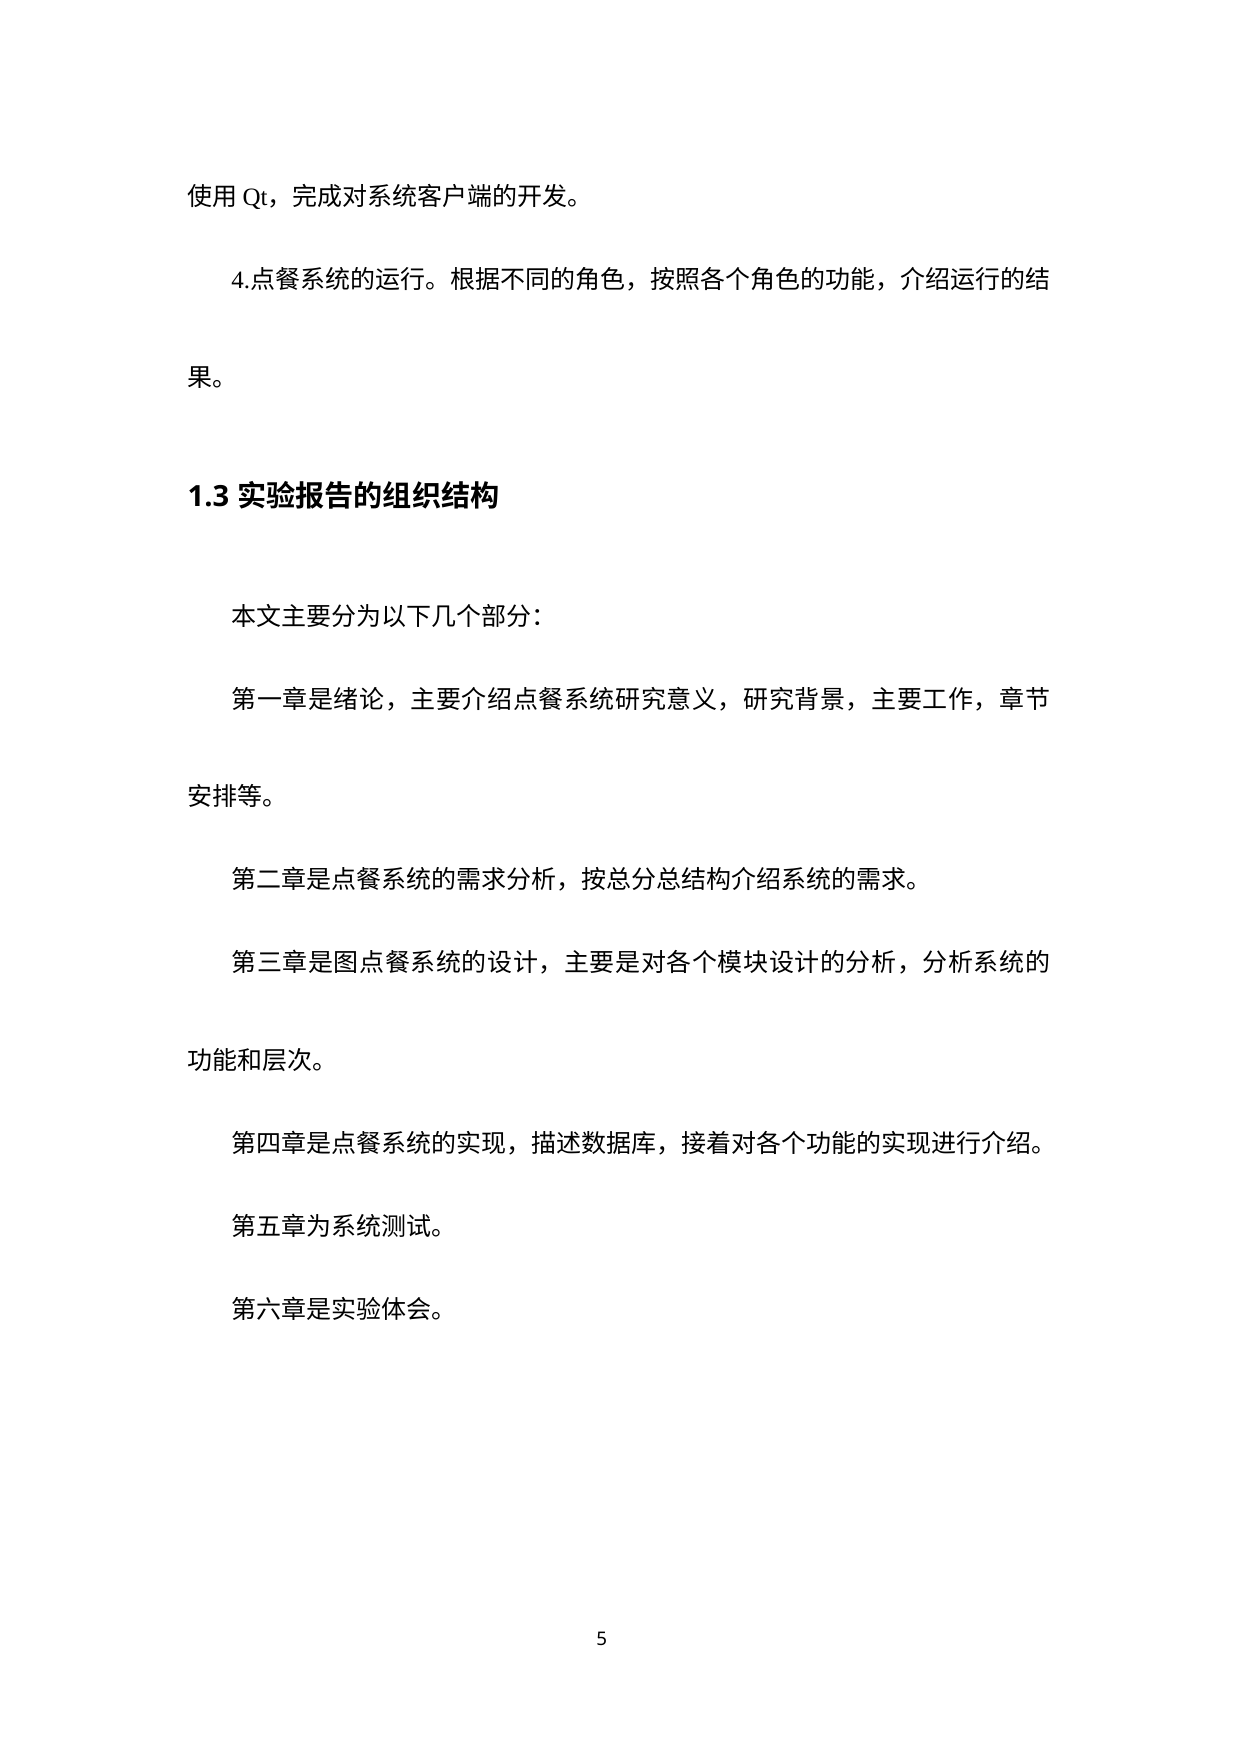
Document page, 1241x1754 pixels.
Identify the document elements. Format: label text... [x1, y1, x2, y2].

text 第六章是实验体会。 [187, 1275, 1053, 1340]
text 第一章是绪论，主要介绍点餐系统研究意义，研究背景，主要工作，章节安排等。 [187, 665, 1053, 827]
text 第五章为系统测试。 [187, 1192, 1053, 1257]
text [187, 162, 1053, 227]
text 第四章是点餐系统的实现，描述数据库，接着对各个功能的实现进行介绍。 [187, 1109, 1053, 1174]
text 第三章是图点餐系统的设计，主要是对各个模块设计的分析，分析系统的功能和层次。 [187, 928, 1053, 1091]
text 第二章是点餐系统的需求分析，按总分总结构介绍系统的需求。 [187, 845, 1053, 910]
subtitle 1.3 实验报告的组织结构 [187, 461, 1053, 526]
text 本文主要分为以下几个部分： [187, 582, 1053, 647]
text 4.点餐系统的运行。根据不同的角色，按照各个角色的功能，介绍运行的结果。 [187, 245, 1053, 408]
